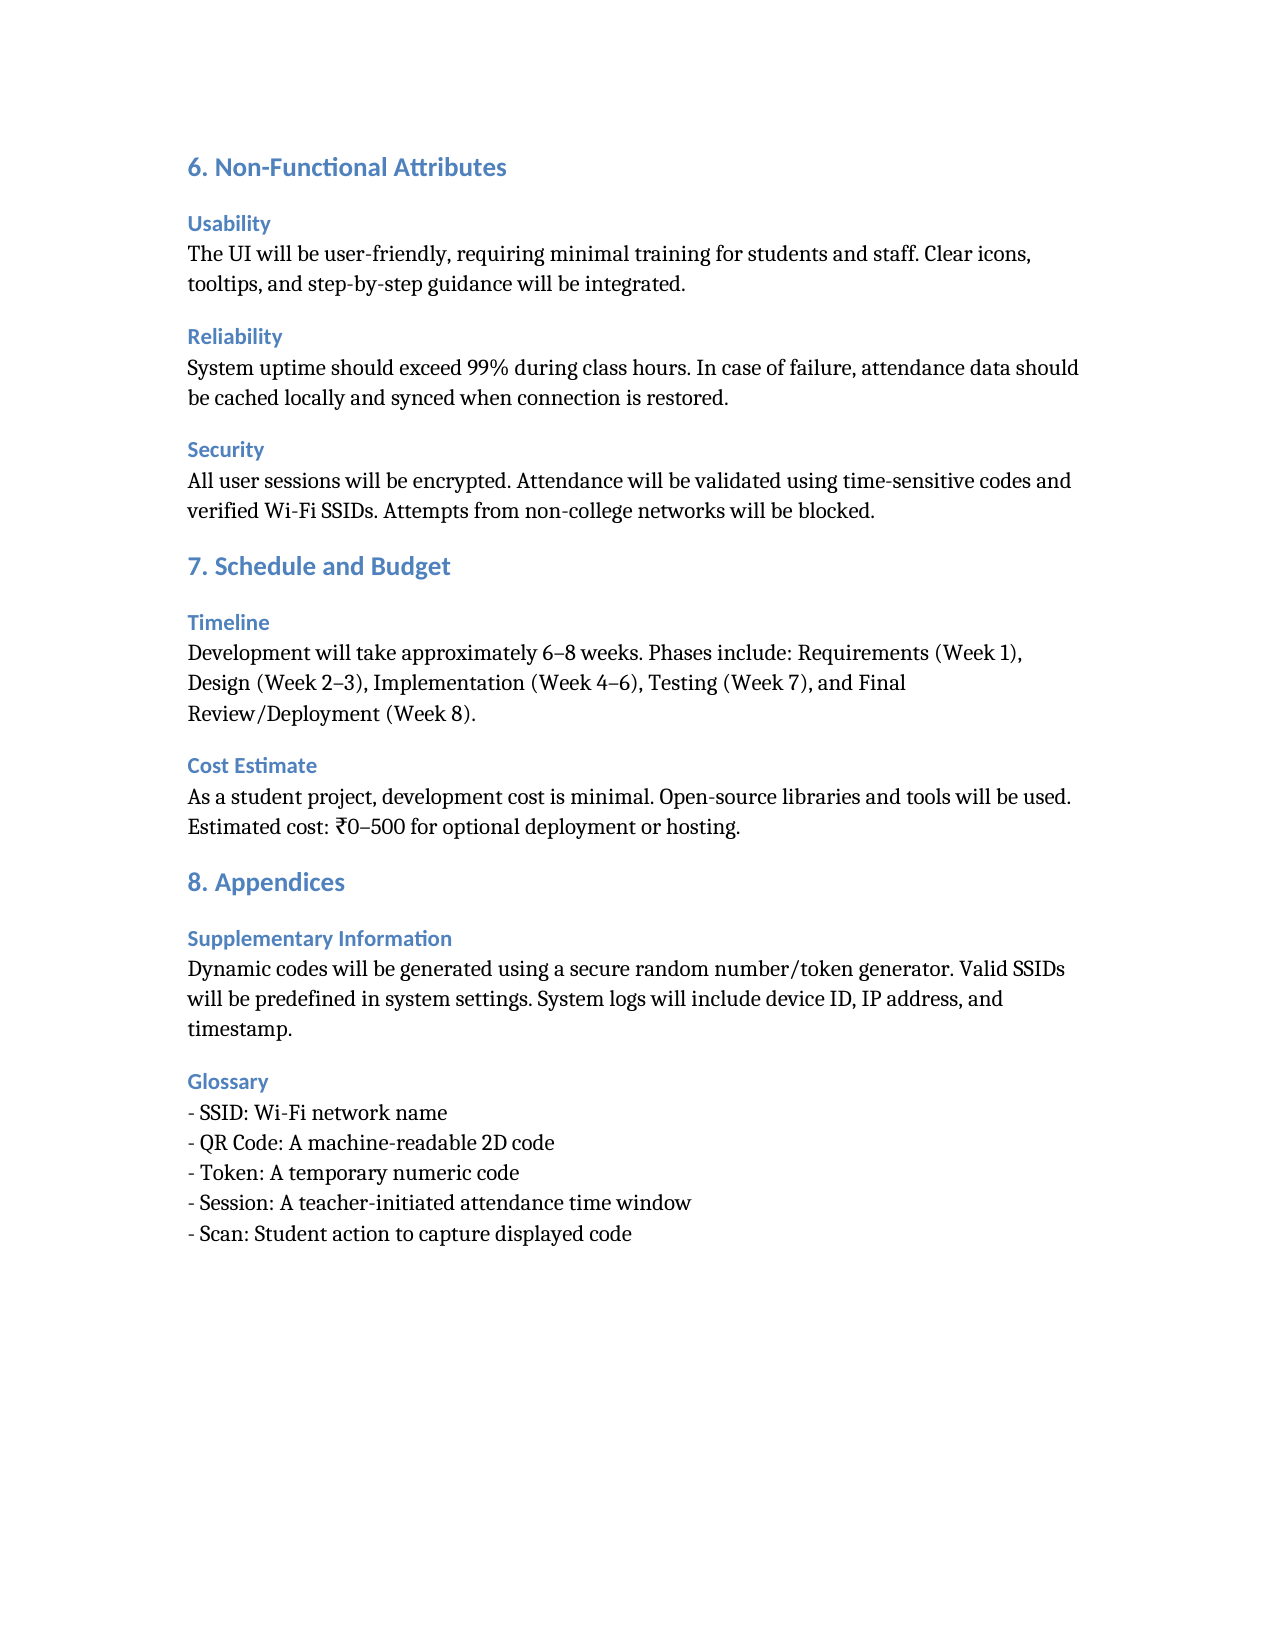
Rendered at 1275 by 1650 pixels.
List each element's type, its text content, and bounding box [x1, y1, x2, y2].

subtitle Security [187, 436, 1087, 464]
text Development will take approximately 6–8 weeks. Phases include: Requirements (Week 1), Design (Week 2–3), Implementation (Week 4–6), Testing (Week 7), and Final Review/Deployment (Week 8). [187, 640, 1087, 727]
subtitle Cost Estimate [187, 751, 1087, 779]
text System uptime should exceed 99% during class hours. In case of failure, attendance data should be cached locally and synced when connection is restored. [187, 354, 1087, 411]
text The UI will be user-friendly, requiring minimal training for students and staff. Clear icons, tooltips, and step-by-step guidance will be integrated. [187, 241, 1087, 297]
subtitle 7. Schedule and Budget [187, 549, 1087, 582]
text Dynamic codes will be generated using a secure random number/token generator. Valid SSIDs will be predefined in system settings. System logs will include device ID, IP address, and timestamp. [187, 956, 1087, 1043]
subtitle 6. Non-Functional Attributes [187, 150, 1087, 183]
subtitle 8. Appendices [187, 865, 1087, 898]
text All user sessions will be encrypted. Attendance will be validated using time-sensitive codes and verified Wi-Fi SSIDs. Attempts from non-college networks will be blocked. [187, 468, 1087, 524]
text - SSID: Wi-Fi network name - QR Code: A machine-readable 2D code - Token: A temporary numeric code - Session: A teacher-initiated attendance time window - Scan: Student action to capture displayed code [187, 1099, 1087, 1247]
subtitle Timeline [187, 608, 1087, 636]
text As a student project, development cost is minimal. Open-source libraries and tools will be used. Estimated cost: ₹0–500 for optional deployment or hosting. [187, 784, 1087, 840]
subtitle Supplementary Information [187, 924, 1087, 952]
subtitle Reliability [187, 322, 1087, 350]
subtitle Glossary [187, 1067, 1087, 1095]
subtitle Usability [187, 209, 1087, 237]
